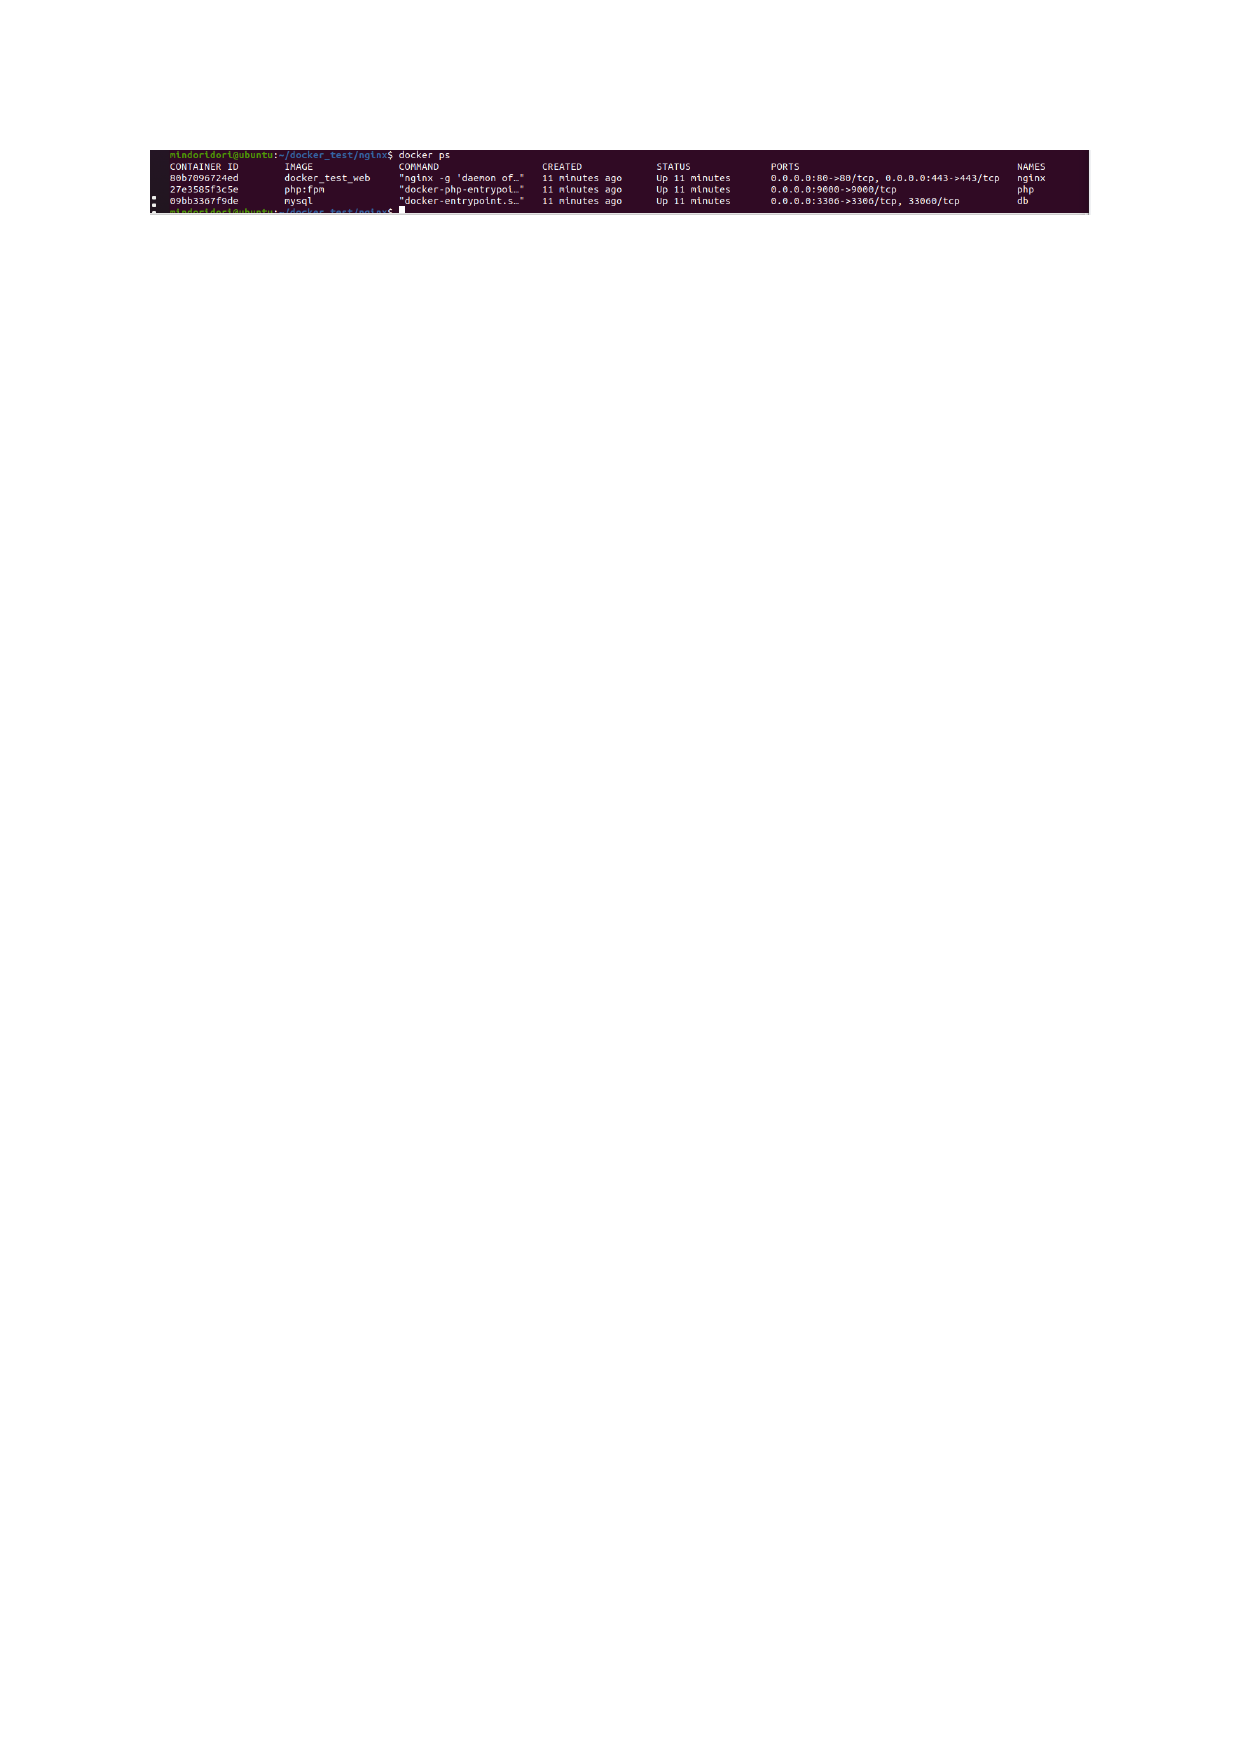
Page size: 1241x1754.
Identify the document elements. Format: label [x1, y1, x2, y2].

picture [150, 150, 1091, 215]
